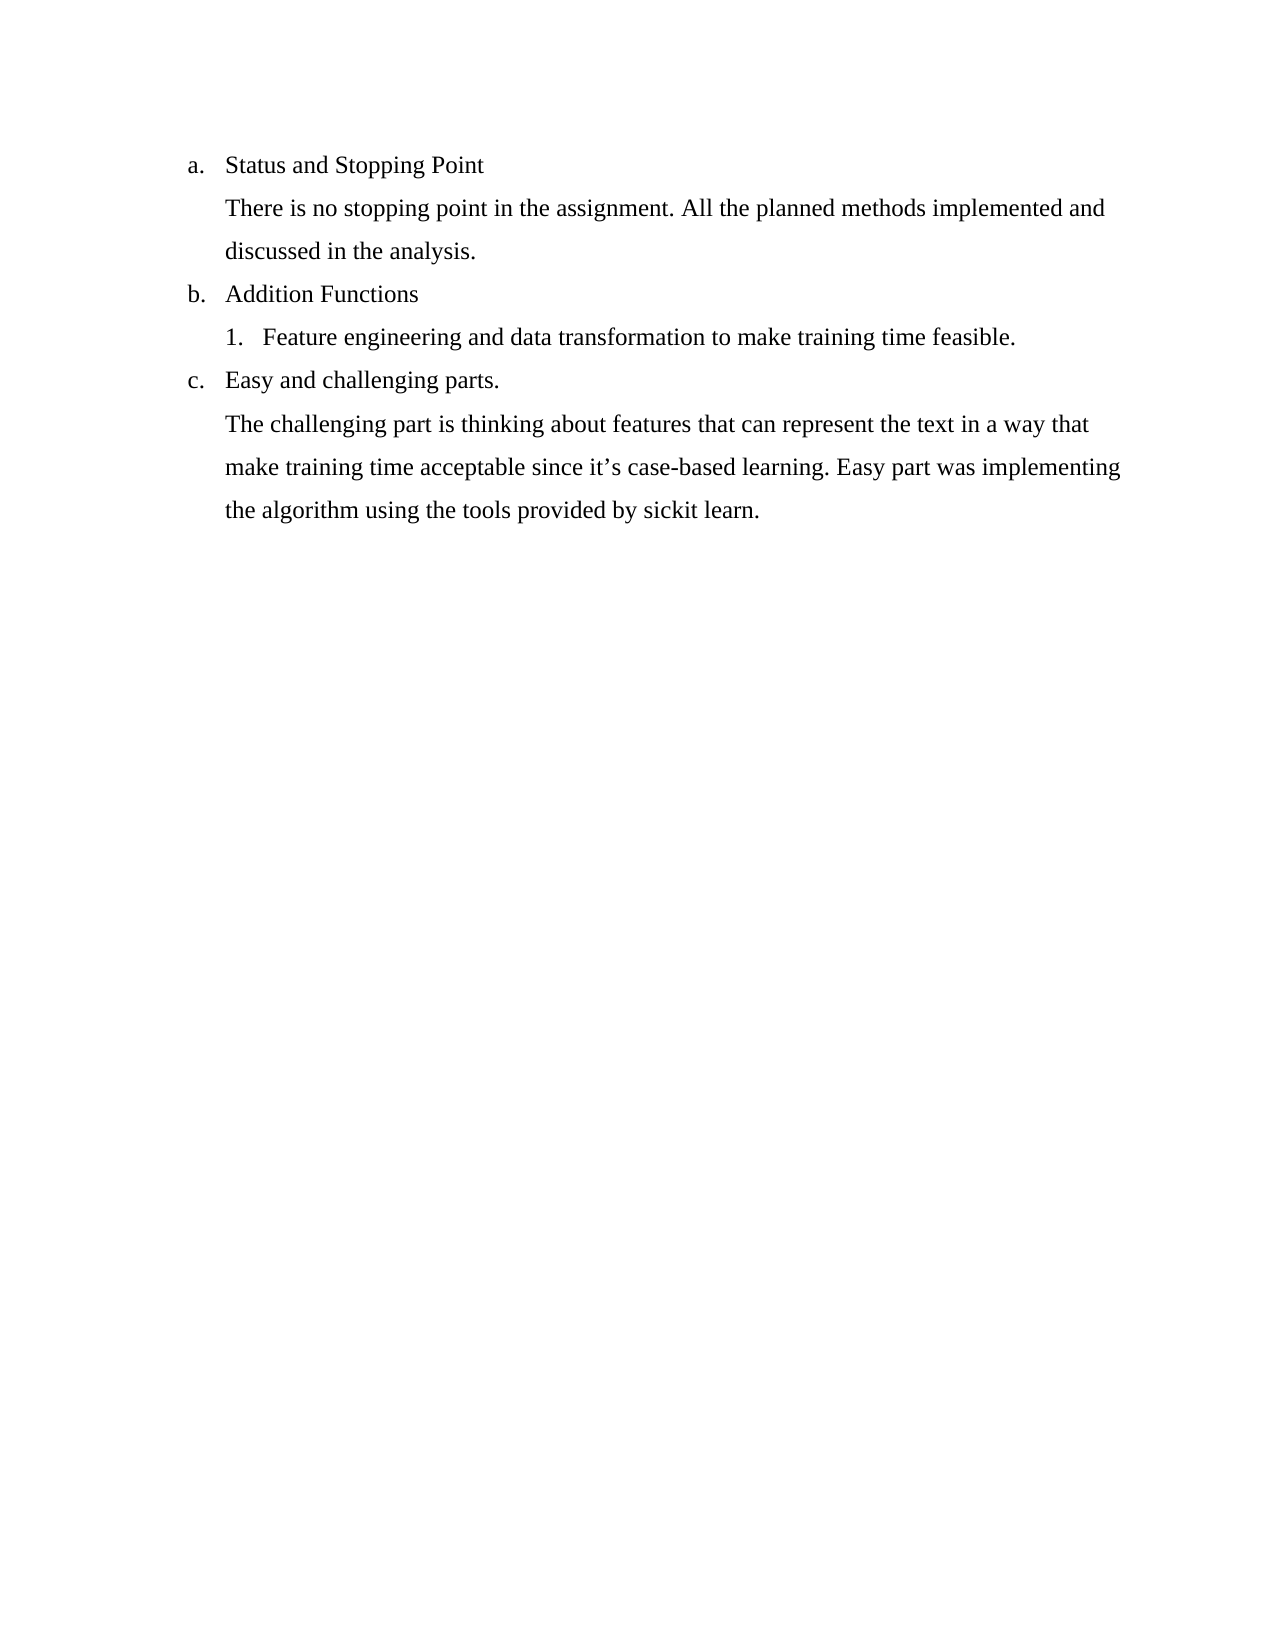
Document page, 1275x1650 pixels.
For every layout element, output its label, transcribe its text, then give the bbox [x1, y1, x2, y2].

list Feature engineering and data transformation to make training time feasible. [225, 322, 1125, 351]
list The challenging part is thinking about features that can represent the text in a way that make training time acceptable since it’s case-based learning. Easy part was implementing the algorithm using the tools provided by sickit learn. [225, 409, 1125, 524]
list There is no stopping point in the assignment. All the planned methods implemented and discussed in the analysis. [225, 193, 1125, 265]
list Status and Stopping Point [187, 150, 1125, 179]
list Addition Functions [187, 279, 1125, 308]
list Easy and challenging parts. [187, 366, 1125, 394]
